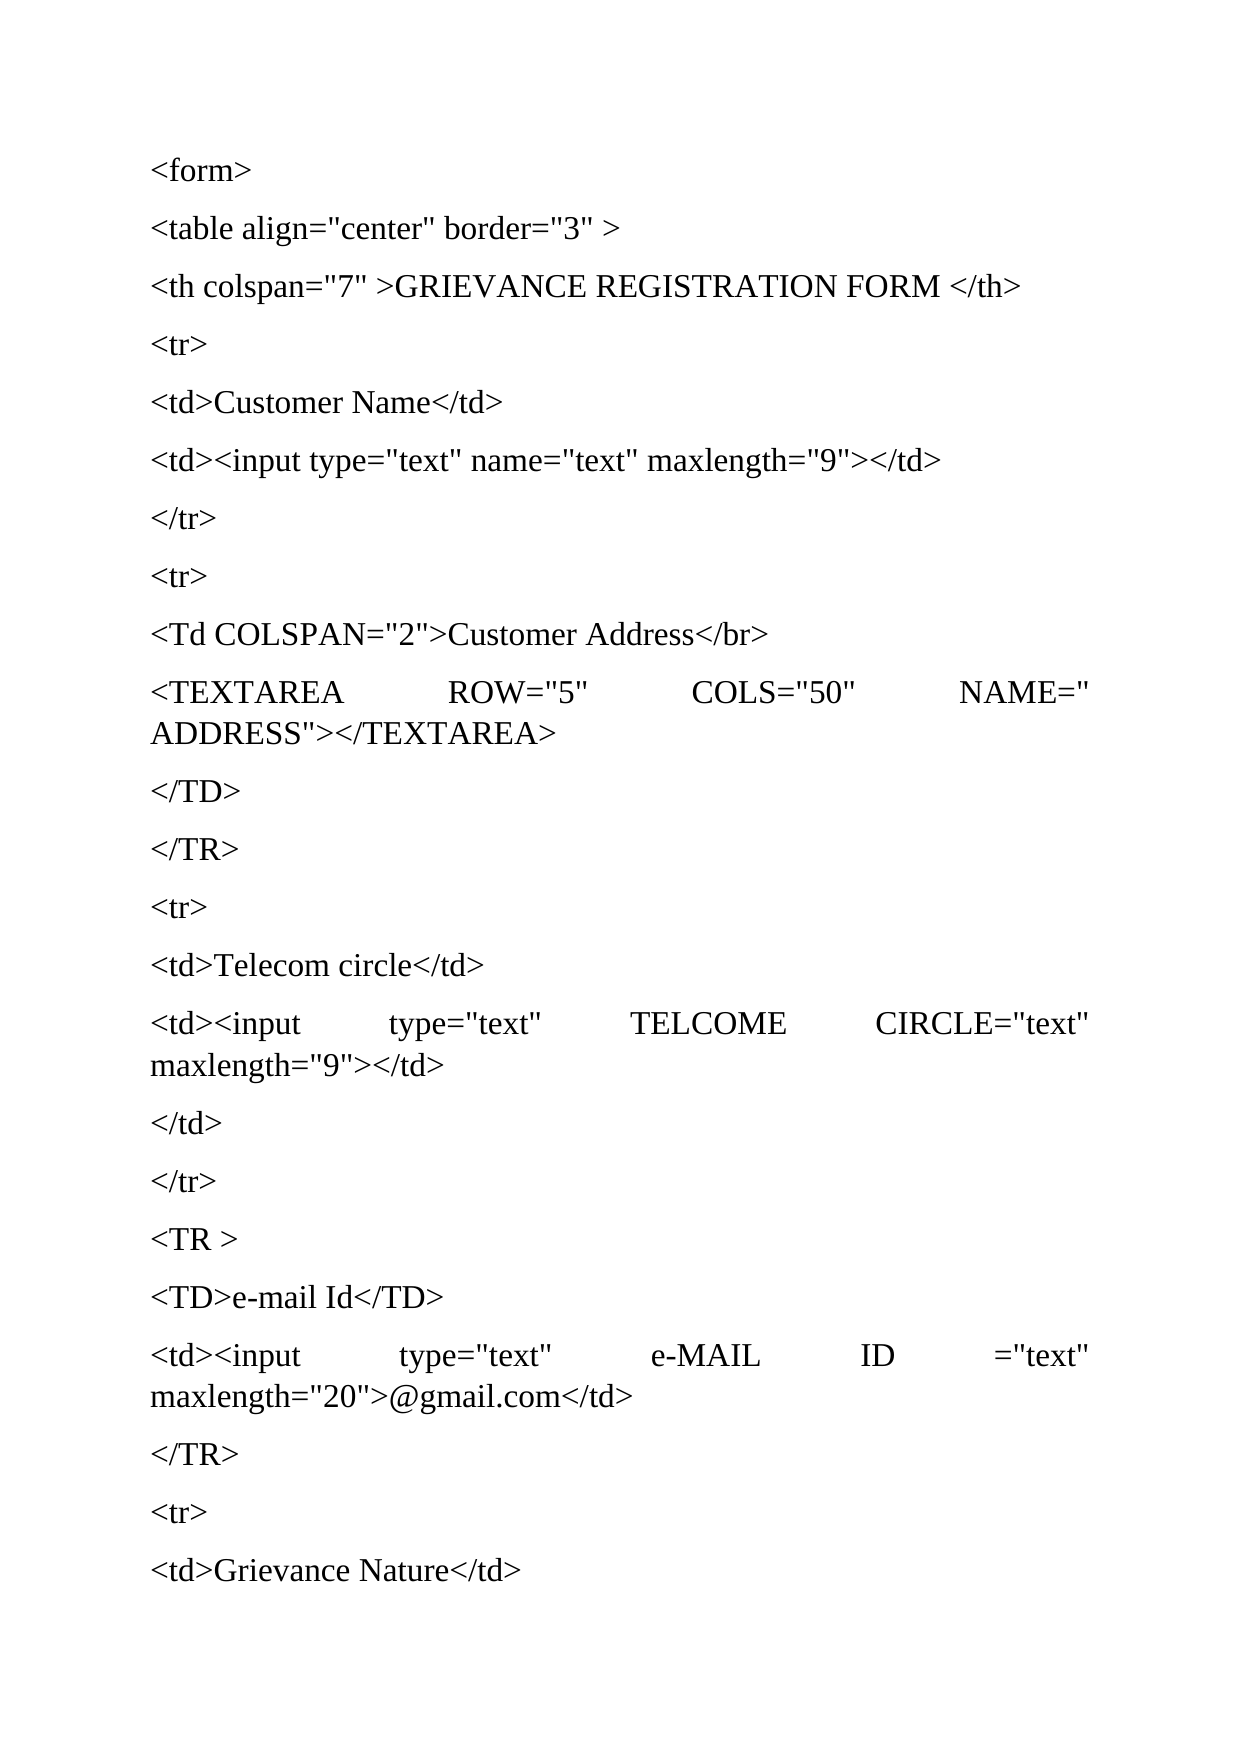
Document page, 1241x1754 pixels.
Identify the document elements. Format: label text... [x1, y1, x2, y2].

text <form> [150, 150, 1090, 188]
text <tr> [150, 324, 1090, 362]
text <Td COLSPAN="2">Customer Address</br> [150, 614, 1090, 652]
text <td><input type="text" TELCOME CIRCLE="text" maxlength="9"></td> [150, 1004, 1090, 1083]
text <td><input type="text" name="text" maxlength="9"></td> [150, 440, 1090, 478]
text <tr> [150, 556, 1090, 594]
text </TR> [150, 1434, 1090, 1473]
text <td>Grievance Nature</td> [150, 1551, 1090, 1589]
text <td>Customer Name</td> [150, 382, 1090, 420]
text </TR> [150, 829, 1090, 868]
text </TD> [150, 772, 1090, 810]
text <tr> [150, 888, 1090, 926]
text <TEXTAREA ROW="5" COLS="50" NAME=" ADDRESS"></TEXTAREA> [150, 672, 1090, 752]
text </tr> [150, 1161, 1090, 1199]
text <th colspan="7" >GRIEVANCE REGISTRATION FORM </th> [150, 266, 1090, 304]
text <tr> [150, 1492, 1090, 1531]
text <td><input type="text" e-MAIL ID ="text" maxlength="20">@gmail.com</td> [150, 1335, 1090, 1415]
text <TD>e-mail Id</TD> [150, 1277, 1090, 1315]
text </tr> [150, 498, 1090, 536]
text <td>Telecom circle</td> [150, 946, 1090, 984]
text </td> [150, 1103, 1090, 1141]
text <TR > [150, 1219, 1090, 1257]
text <table align="center" border="3" > [150, 208, 1090, 246]
